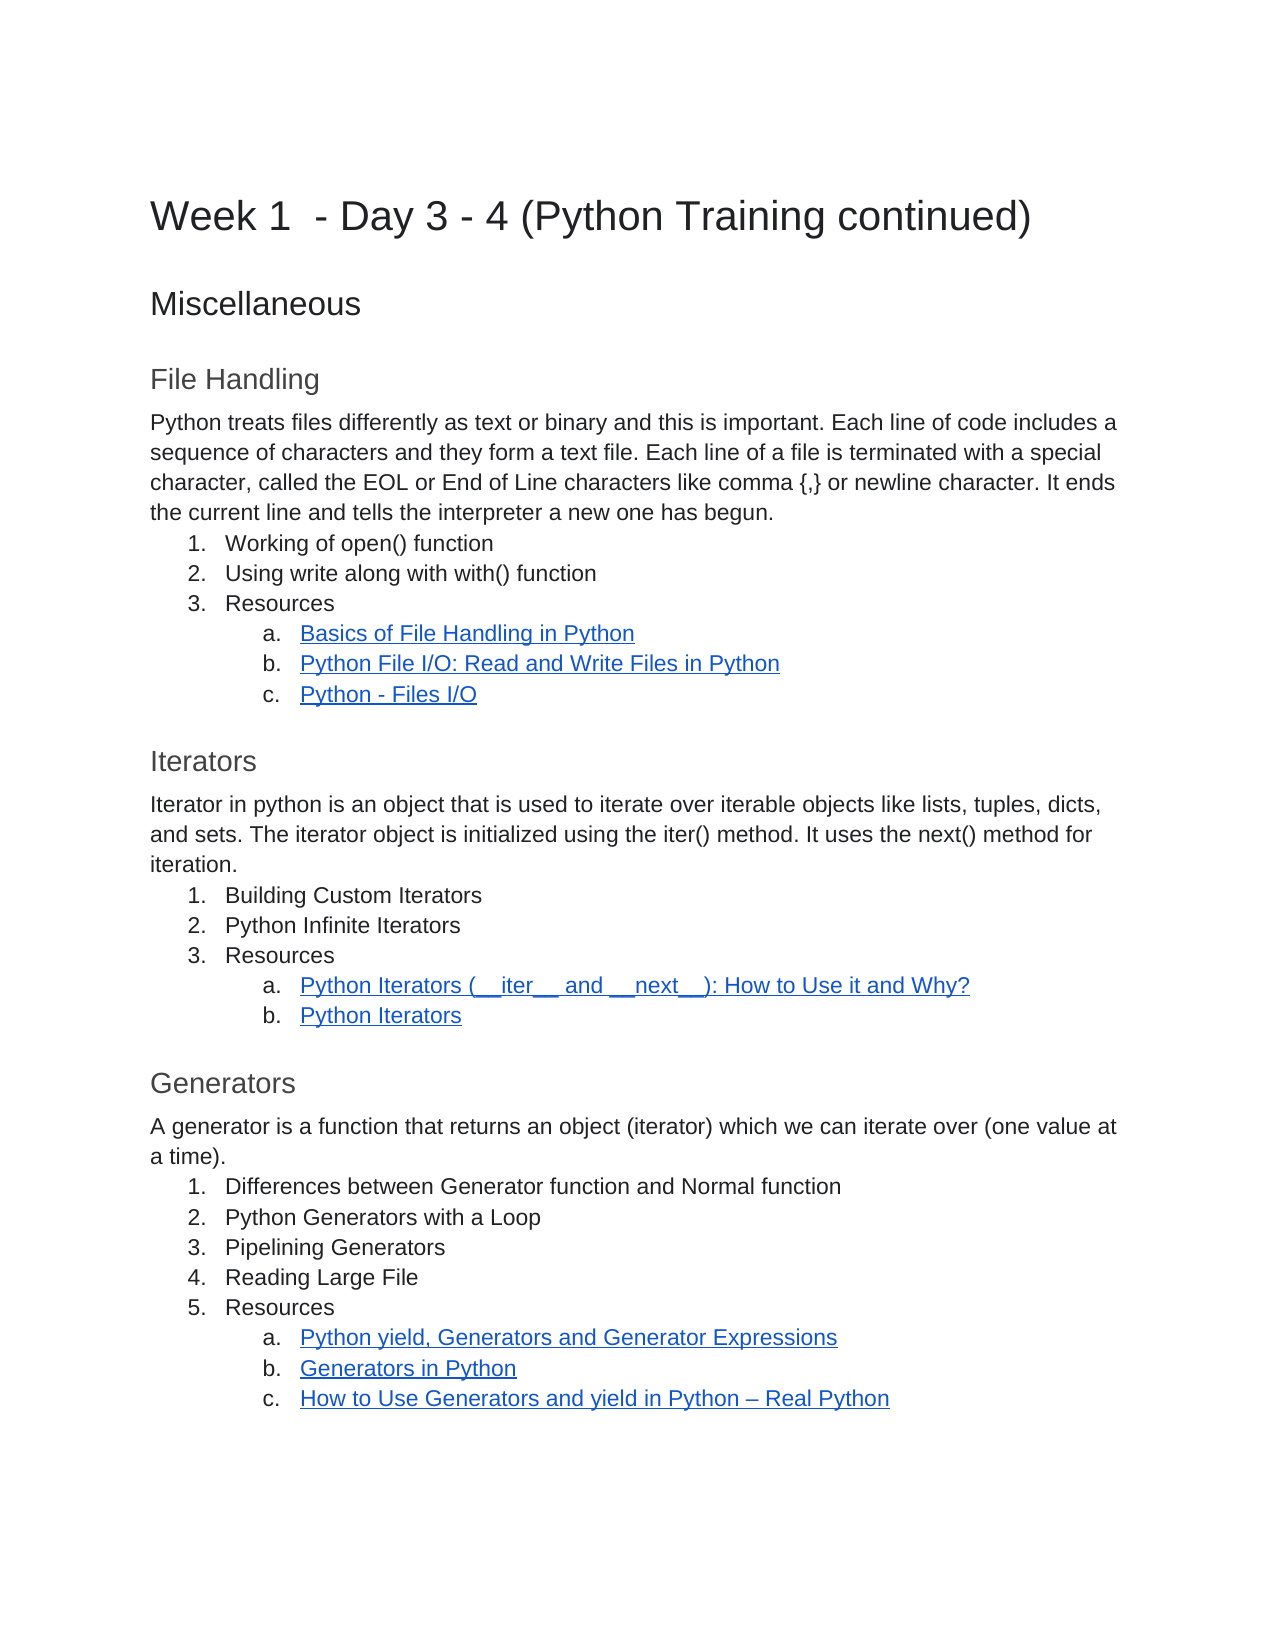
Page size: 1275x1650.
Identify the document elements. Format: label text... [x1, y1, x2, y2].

list Resources [187, 590, 1125, 616]
list Building Custom Iterators [187, 882, 1125, 908]
subtitle Iterators [150, 744, 1125, 778]
list Generators in Python [262, 1354, 1125, 1381]
subtitle Week 1 - Day 3 - 4 (Python Training continued) [150, 192, 1125, 239]
list Python File I/O: Read and Write Files in Python [262, 650, 1125, 677]
list Python Iterators (__iter__ and __next__): How to Use it and Why? [262, 972, 1125, 998]
list Python yield, Generators and Generator Expressions [262, 1324, 1125, 1351]
list Differences between Generator function and Normal function [187, 1173, 1125, 1199]
list How to Use Generators and yield in Python – Real Python [262, 1385, 1125, 1411]
text A generator is a function that returns an object (iterator) which we can iterate over (one value at a time). [150, 1113, 1125, 1169]
list Basics of File Handling in Python [262, 620, 1125, 646]
list Reading Large File [187, 1264, 1125, 1290]
list Python - Files I/O [262, 681, 1125, 707]
subtitle Generators [150, 1066, 1125, 1099]
text Python treats files differently as text or binary and this is important. Each line of code includes a sequence of characters and they form a text file. Each line of a file is terminated with a special character, called the EOL or End of Line characters like comma {,} or newline character. It ends the current line and tells the interpreter a new one has begun. [150, 409, 1125, 526]
list Pipelining Generators [187, 1234, 1125, 1260]
list Resources [187, 1294, 1125, 1320]
subtitle File Handling [150, 362, 1125, 395]
list Python Iterators [262, 1002, 1125, 1029]
list Using write along with with() function [187, 560, 1125, 586]
subtitle Miscellaneous [150, 284, 1125, 323]
list Python Infinite Iterators [187, 912, 1125, 938]
list Working of open() function [187, 529, 1125, 556]
list Python Generators with a Loop [187, 1203, 1125, 1230]
list Resources [187, 942, 1125, 968]
text Iterator in python is an object that is used to iterate over iterable objects like lists, tuples, dicts, and sets. The iterator object is initialized using the iter() method. It uses the next() method for iteration. [150, 791, 1125, 878]
